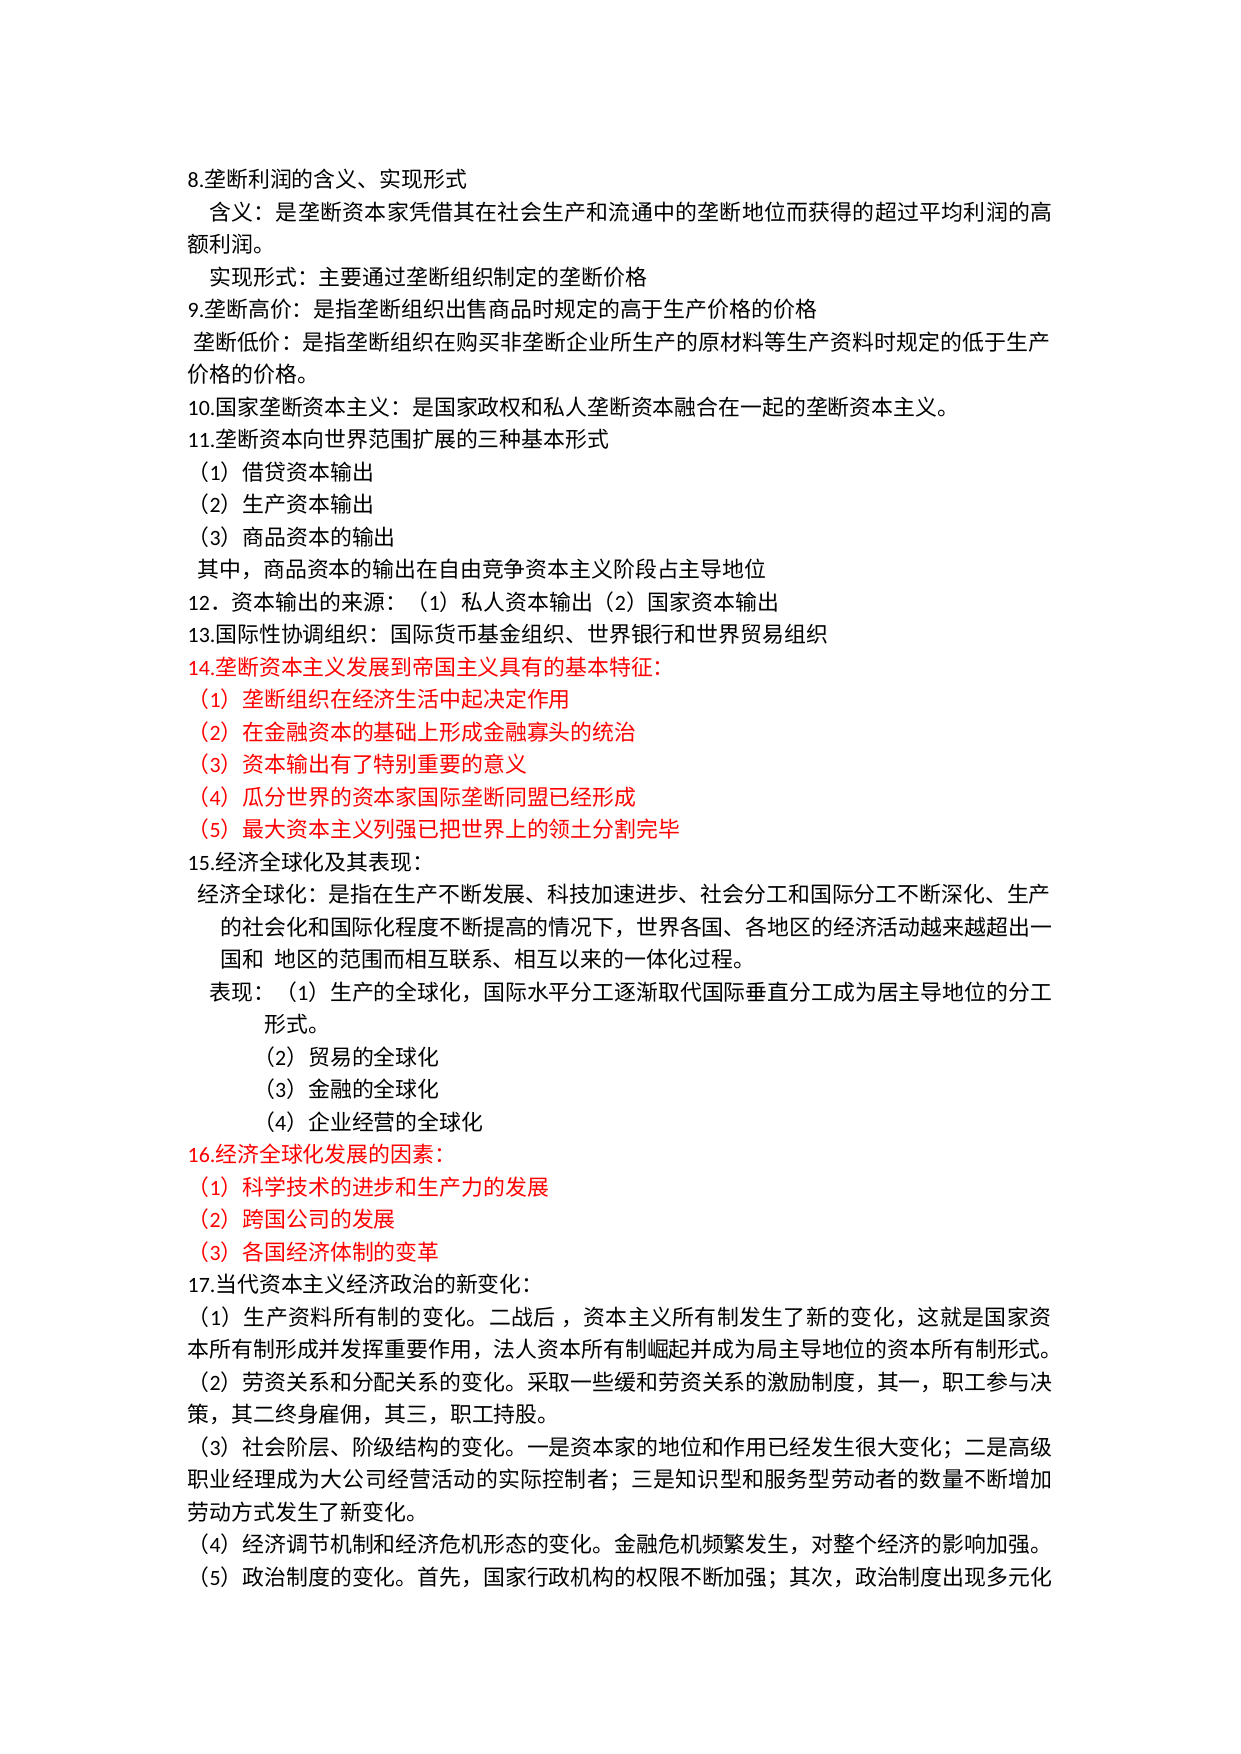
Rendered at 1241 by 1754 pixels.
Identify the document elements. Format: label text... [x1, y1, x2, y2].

text 10.国家垄断资本主义：是国家政权和私人垄断资本融合在一起的垄断资本主义。 [187, 389, 1053, 422]
text 垄断低价：是指垄断组织在购买非垄断企业所生产的原材料等生产资料时规定的低于生产价格的价格。 [187, 324, 1053, 389]
text （1）借贷资本输出 [187, 454, 1053, 487]
text （2）贸易的全球化 [187, 1039, 1053, 1072]
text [187, 1559, 1053, 1592]
text 13.国际性协调组织：国际货币基金组织、世界银行和世界贸易组织 [187, 617, 1053, 649]
text 14.垄断资本主义发展到帝国主义具有的基本特征： [187, 649, 1053, 682]
text 9.垄断高价：是指垄断组织出售商品时规定的高于生产价格的价格 [187, 292, 1053, 324]
text （2）劳资关系和分配关系的变化。采取一些缓和劳资关系的激励制度，其一，职工参与决策，其二终身雇佣，其三，职工持股。 [187, 1364, 1053, 1429]
text （3）商品资本的输出 [187, 519, 1053, 552]
text （3）社会阶层、阶级结构的变化。一是资本家的地位和作用已经发生很大变化；二是高级职业经理成为大公司经营活动的实际控制者；三是知识型和服务型劳动者的数量不断增加，劳动方式发生了新变化。 [187, 1429, 1053, 1527]
text （2）在金融资本的基础上形成金融寡头的统治 [187, 714, 1053, 747]
text 实现形式：主要通过垄断组织制定的垄断价格 [187, 259, 1053, 292]
text （4）经济调节机制和经济危机形态的变化。金融危机频繁发生，对整个经济的影响加强。 [187, 1527, 1053, 1559]
text 15.经济全球化及其表现： [187, 844, 1053, 877]
text 8.垄断利润的含义、实现形式 [187, 162, 1053, 194]
text （3）各国经济体制的变革 [187, 1234, 1053, 1267]
text 16.经济全球化发展的因素： [187, 1137, 1053, 1169]
text 12．资本输出的来源：（1）私人资本输出（2）国家资本输出 [187, 584, 1053, 617]
text （5）最大资本主义列强已把世界上的领土分割完毕 [187, 812, 1053, 844]
text （2）跨国公司的发展 [187, 1202, 1053, 1234]
text 含义：是垄断资本家凭借其在社会生产和流通中的垄断地位而获得的超过平均利润的高额利润。 [187, 194, 1053, 259]
text （4）企业经营的全球化 [187, 1104, 1053, 1137]
text （1）科学技术的进步和生产力的发展 [187, 1169, 1053, 1202]
text 11.垄断资本向世界范围扩展的三种基本形式 [187, 422, 1053, 454]
text 表现：（1）生产的全球化，国际水平分工逐渐取代国际垂直分工成为居主导地位的分工形式。 [209, 974, 1053, 1039]
text （2）生产资本输出 [187, 487, 1053, 519]
text （1）生产资料所有制的变化。二战后 ，资本主义所有制发生了新的变化，这就是国家资本所有制形成并发挥重要作用，法人资本所有制崛起并成为局主导地位的资本所有制形式。 [187, 1299, 1053, 1364]
text （1）垄断组织在经济生活中起决定作用 [187, 682, 1053, 714]
text 17.当代资本主义经济政治的新变化： [187, 1267, 1053, 1299]
text （3）资本输出有了特别重要的意义 [187, 747, 1053, 779]
text （4）瓜分世界的资本家国际垄断同盟已经形成 [187, 779, 1053, 812]
text 经济全球化：是指在生产不断发展、科技加速进步、社会分工和国际分工不断深化、生产的社会化和国际化程度不断提高的情况下，世界各国、各地区的经济活动越来越超出一国和 地区的范围而相互联系、相互以来的一体化过程。 [187, 877, 1053, 974]
text 其中，商品资本的输出在自由竞争资本主义阶段占主导地位 [187, 552, 1053, 584]
text （3）金融的全球化 [187, 1072, 1053, 1104]
